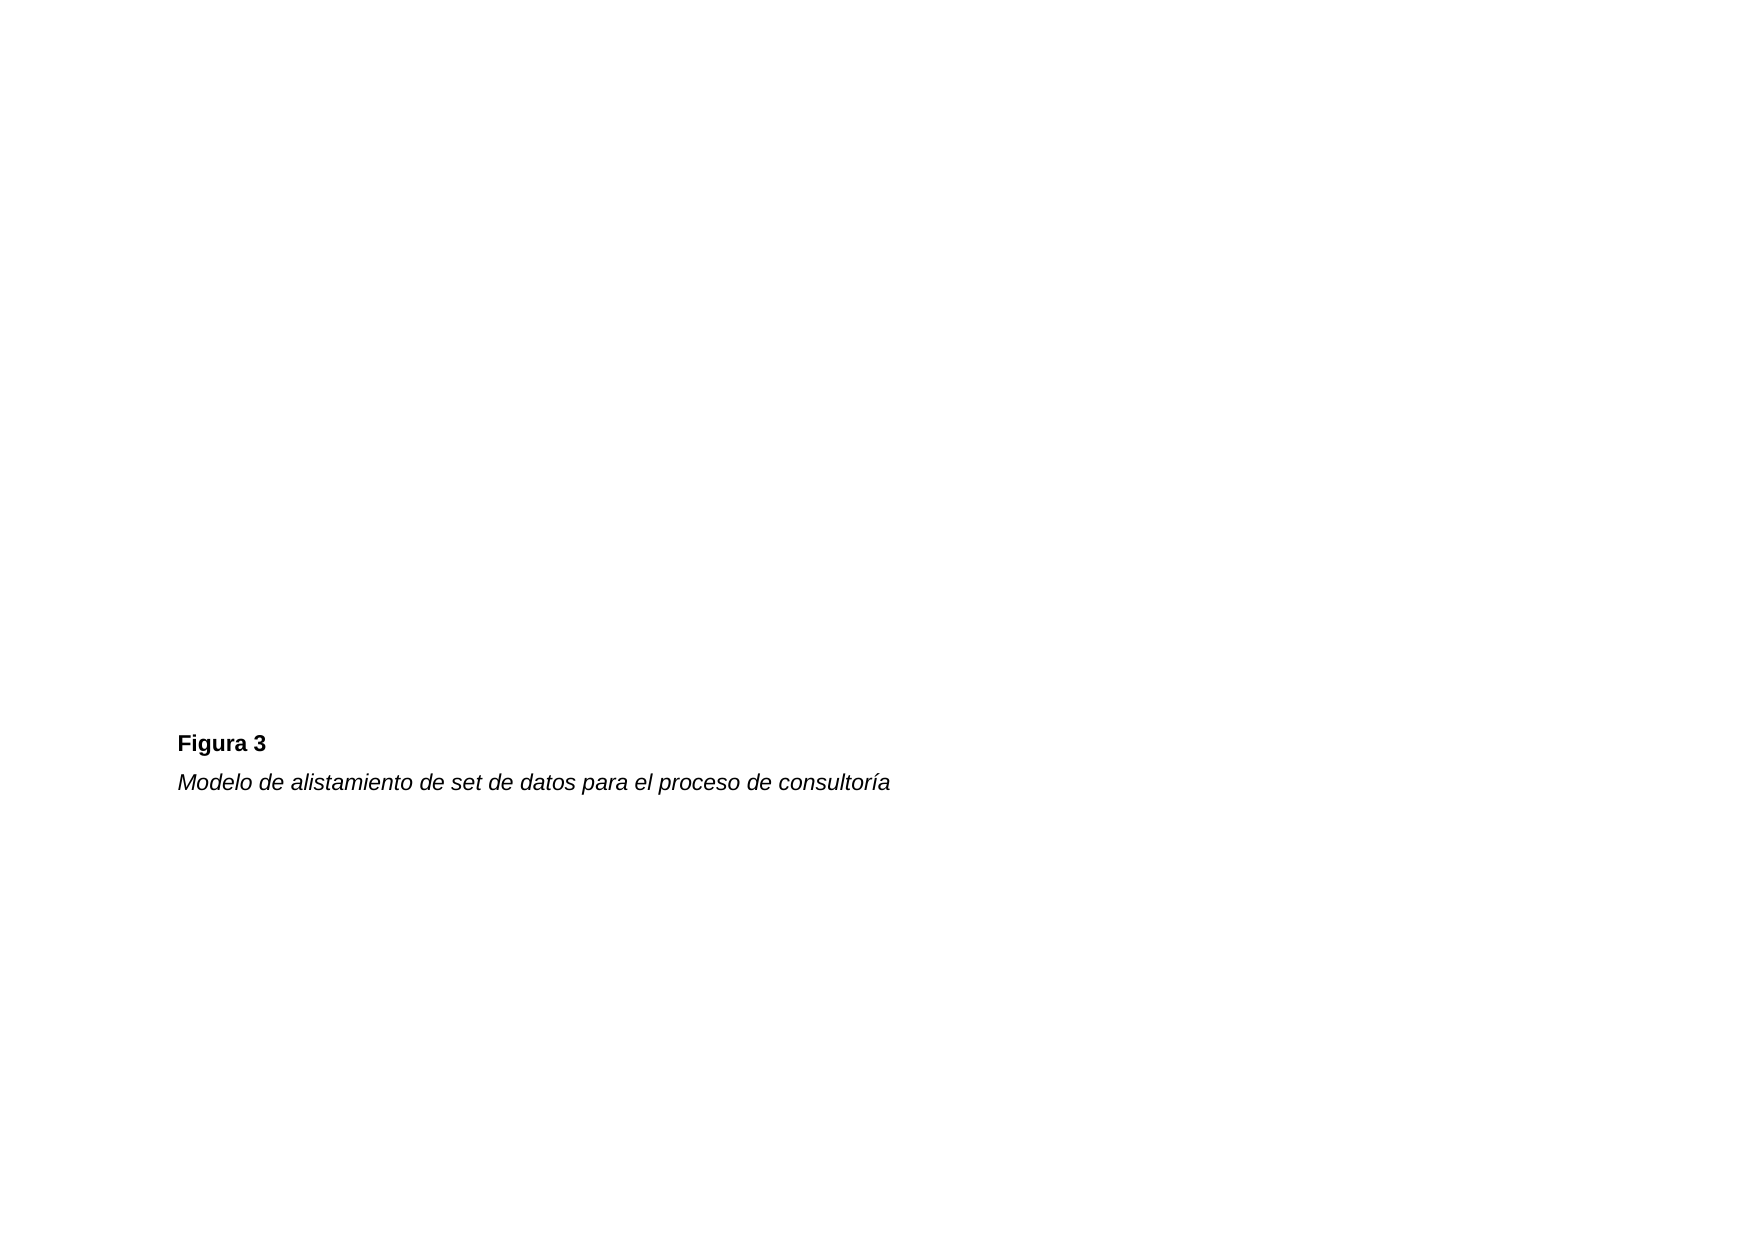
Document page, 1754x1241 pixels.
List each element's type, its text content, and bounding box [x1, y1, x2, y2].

text Modelo de alistamiento de set de datos para el proceso de consultoría [177, 769, 1577, 796]
text Figura 3 [177, 730, 1577, 757]
